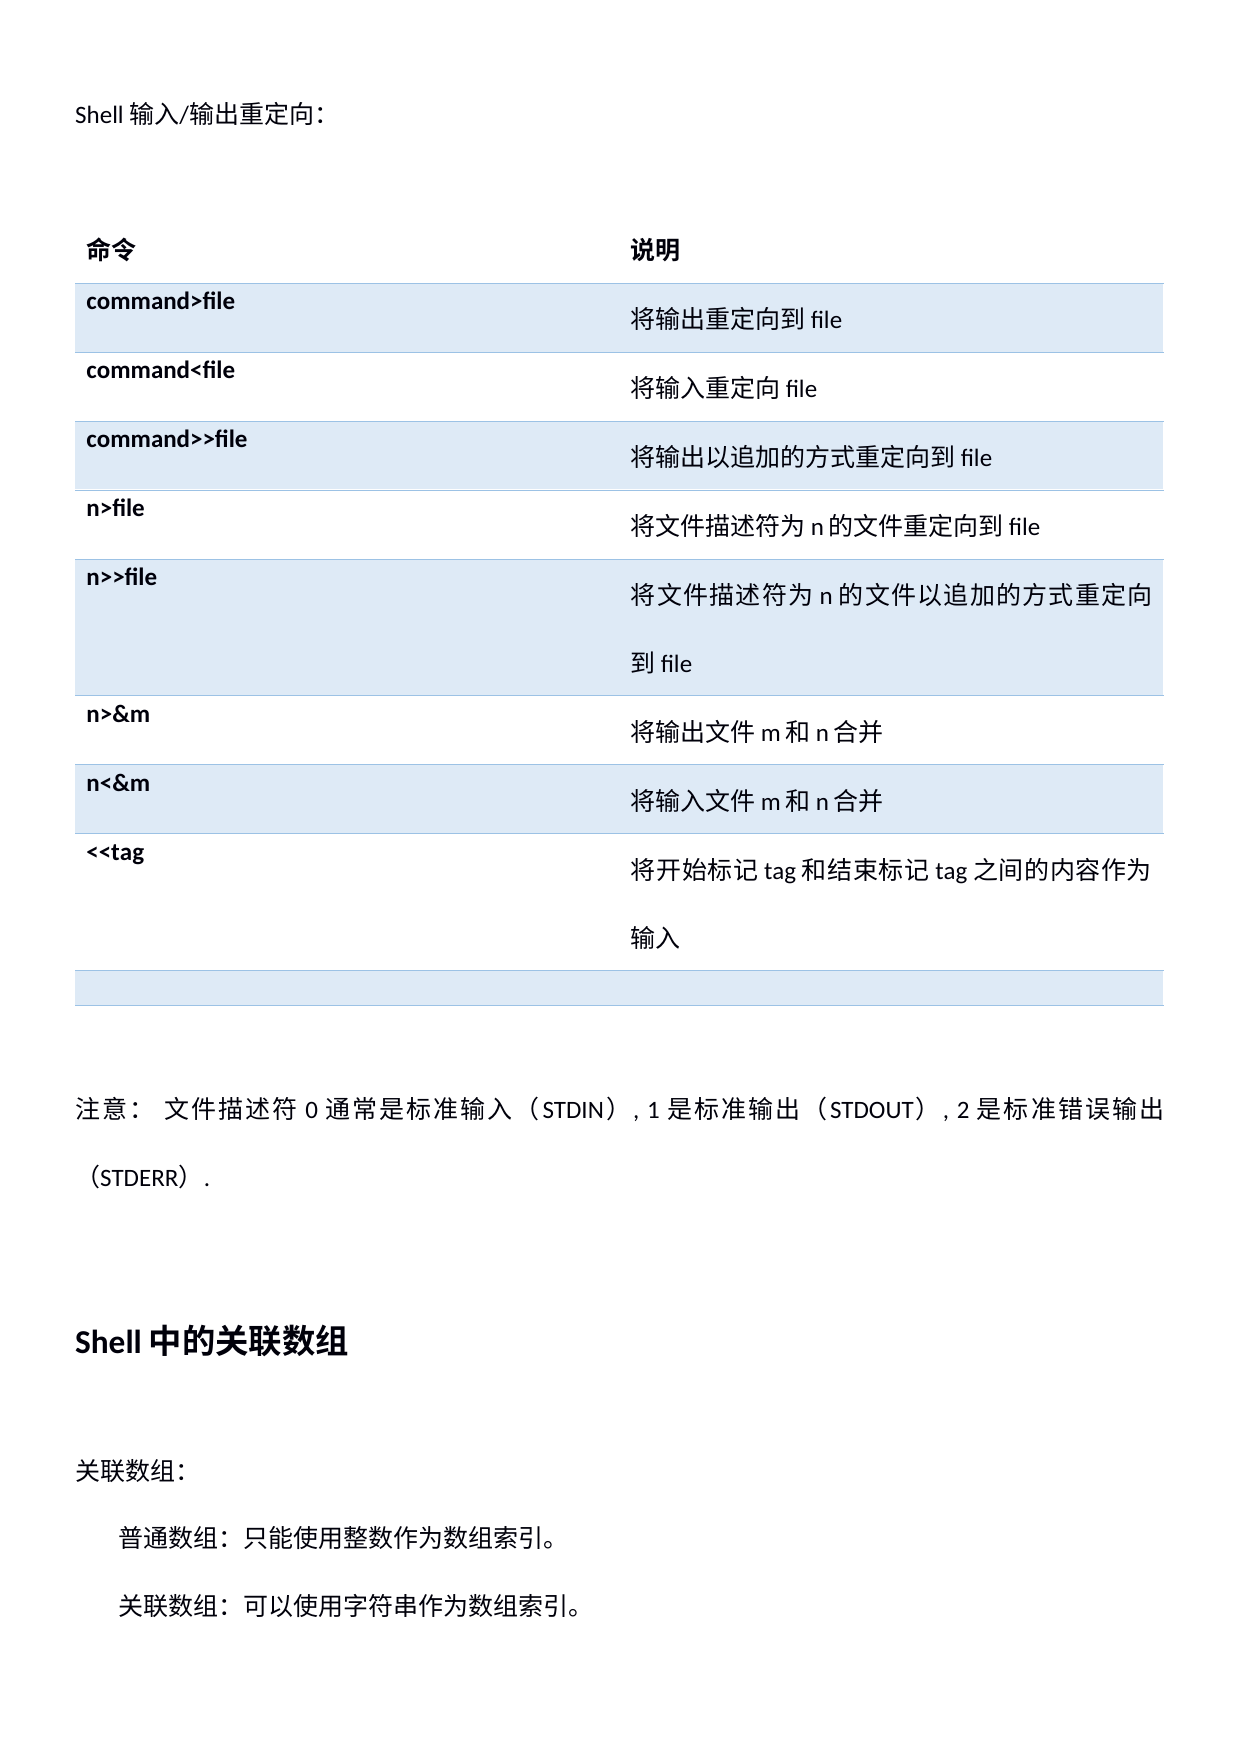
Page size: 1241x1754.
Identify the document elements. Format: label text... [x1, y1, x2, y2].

table_cell 将文件描述符为n的文件以追加的方式重定向到file [619, 560, 1163, 695]
table_cell 将开始标记tag和结束标记tag之间的内容作为输入 [619, 834, 1163, 970]
text 关联数组： [75, 1435, 1165, 1503]
table_header 说明 [619, 215, 1163, 283]
table_cell <<tag [75, 834, 619, 970]
table_cell command>file [75, 284, 619, 352]
table_header 命令 [75, 215, 619, 283]
table_cell [619, 971, 1163, 1005]
table_cell n>>file [75, 560, 619, 695]
table_cell 将输出文件m和n合并 [619, 696, 1163, 764]
table_cell 将输入文件m和n合并 [619, 765, 1163, 833]
subtitle Shell中的关联数组 [75, 1305, 1165, 1373]
table_cell 将输入重定向file [619, 353, 1163, 421]
text 关联数组：可以使用字符串作为数组索引。 [75, 1571, 1165, 1639]
table_cell n>&m [75, 696, 619, 764]
table_cell 将文件描述符为n的文件重定向到file [619, 491, 1163, 558]
table_cell 将输出以追加的方式重定向到file [619, 422, 1163, 489]
table_cell command>>file [75, 422, 619, 489]
text Shell 输入/输出重定向： [75, 79, 1165, 147]
table_cell 将输出重定向到file [619, 284, 1163, 352]
table_cell command<file [75, 353, 619, 421]
text 普通数组：只能使用整数作为数组索引。 [75, 1503, 1165, 1571]
table_cell n<&m [75, 765, 619, 833]
table_cell n>file [75, 491, 619, 558]
text 注意： 文件描述符0通常是标准输入（STDIN）, 1是标准输出（STDOUT）, 2是标准错误输出（STDERR）. [75, 1074, 1165, 1210]
table_cell [75, 971, 619, 1005]
